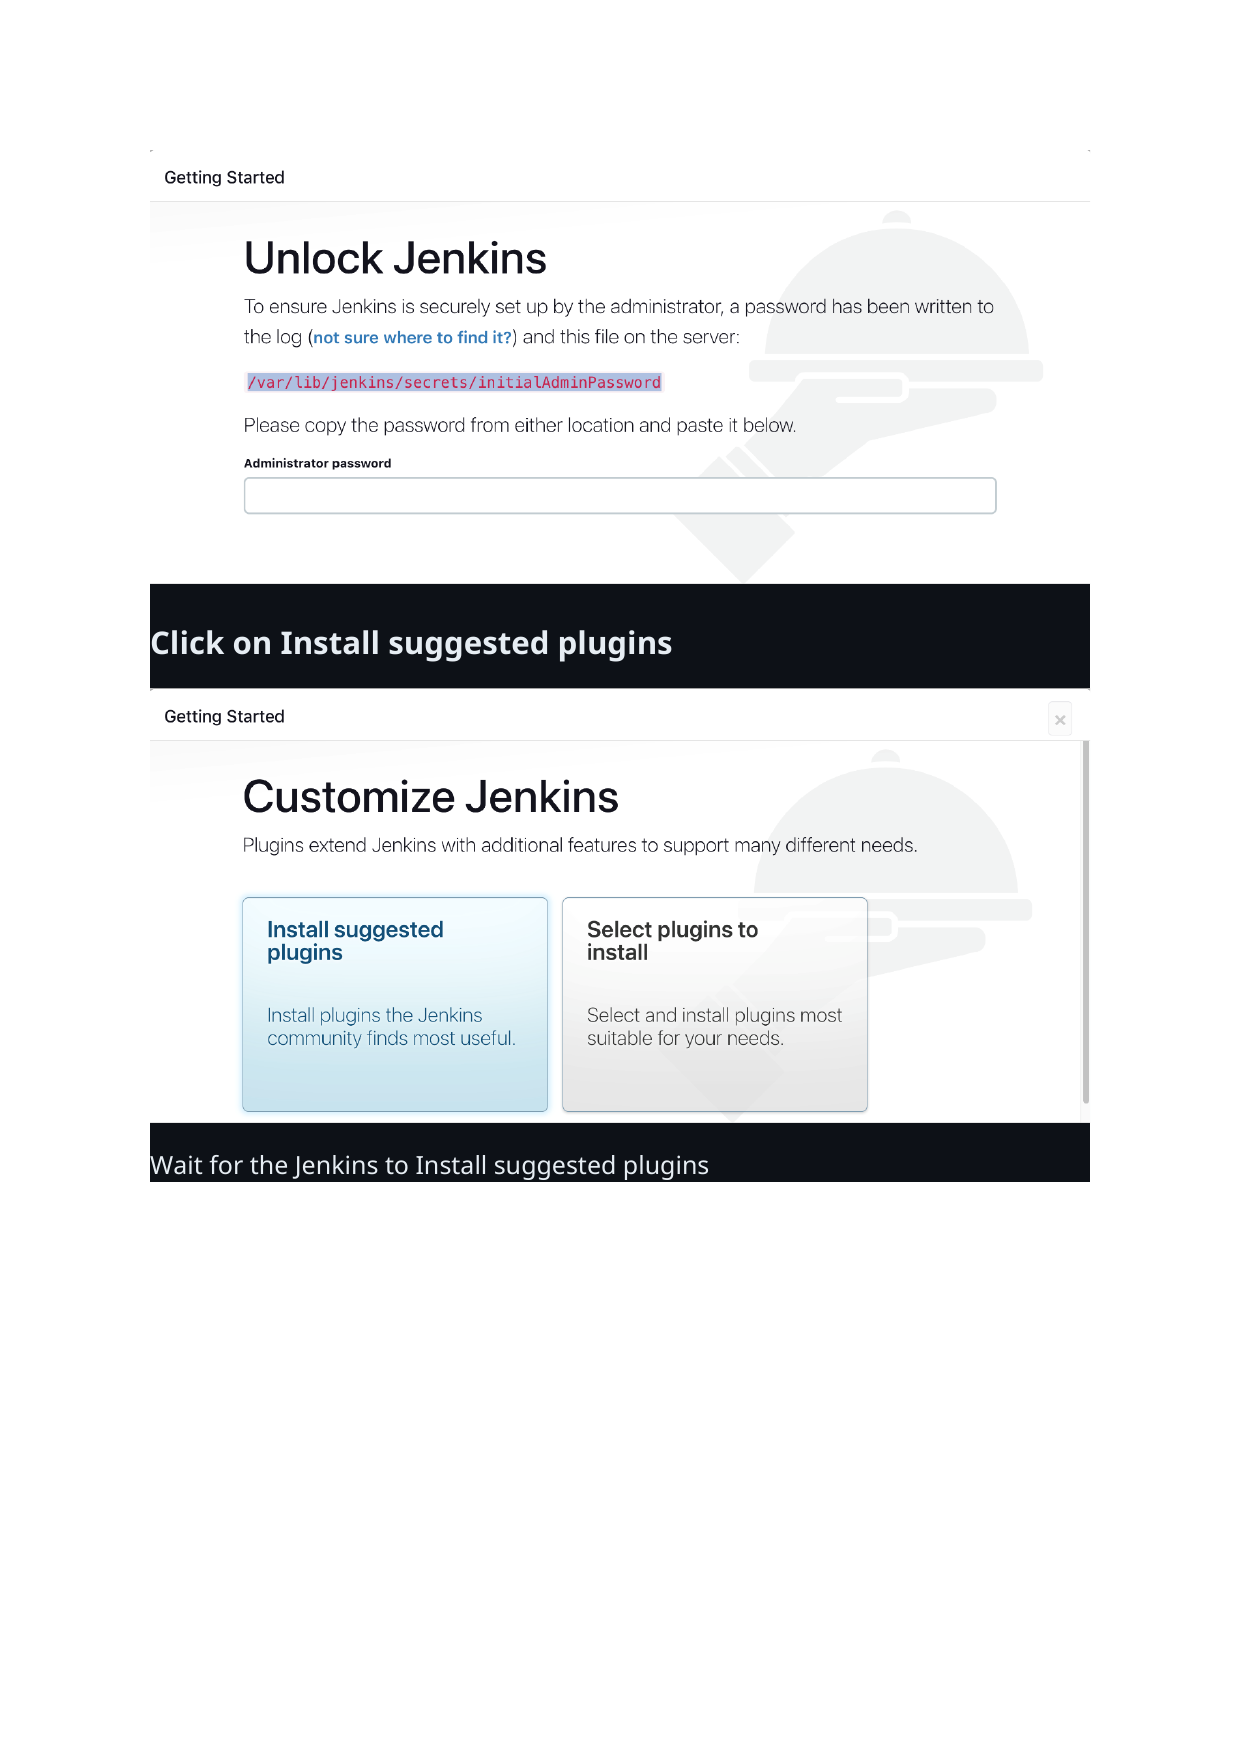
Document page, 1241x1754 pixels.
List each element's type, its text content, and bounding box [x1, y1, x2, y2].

text Wait for the Jenkins to Install suggested plugins [150, 1148, 1090, 1182]
picture [150, 150, 1091, 584]
text Click on Install suggested plugins [150, 621, 1090, 664]
picture [150, 688, 1091, 1123]
